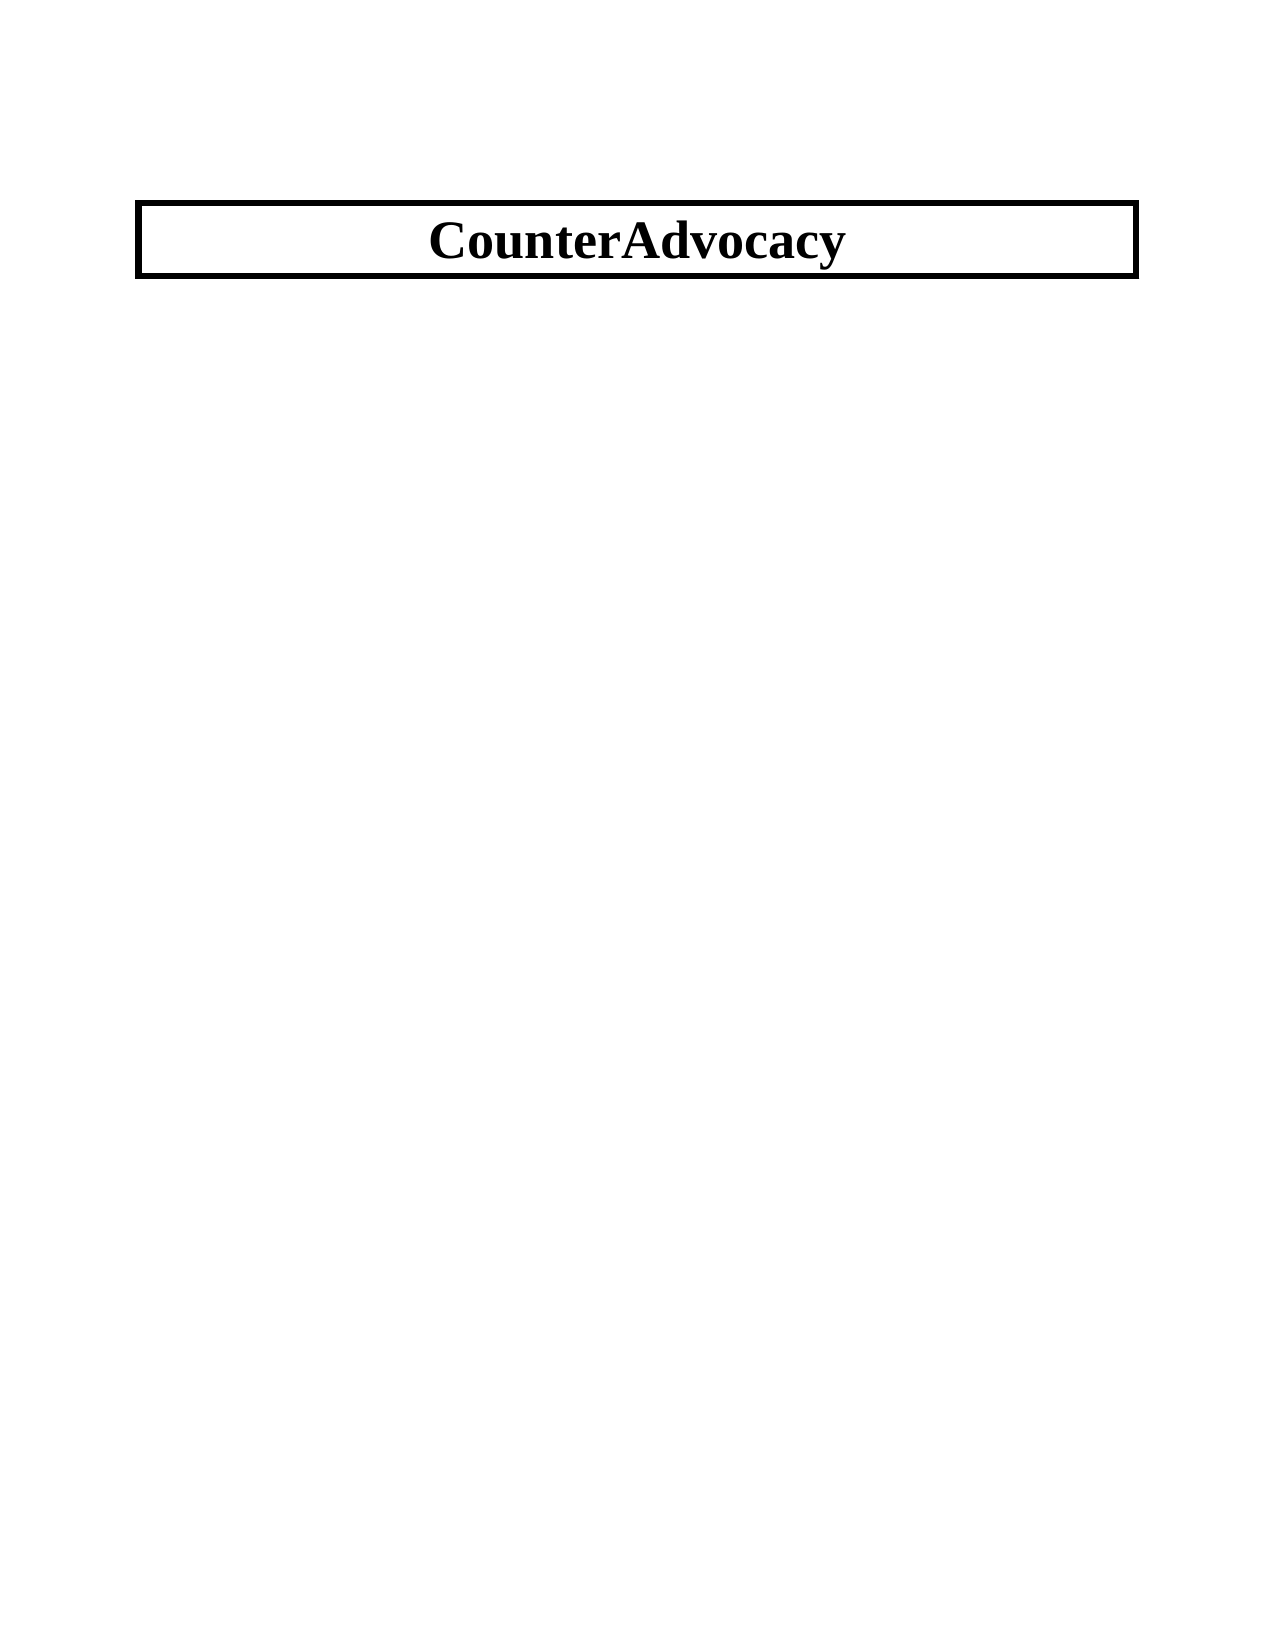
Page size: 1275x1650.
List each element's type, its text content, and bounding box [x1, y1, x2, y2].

subtitle CounterAdvocacy [142, 206, 1133, 273]
